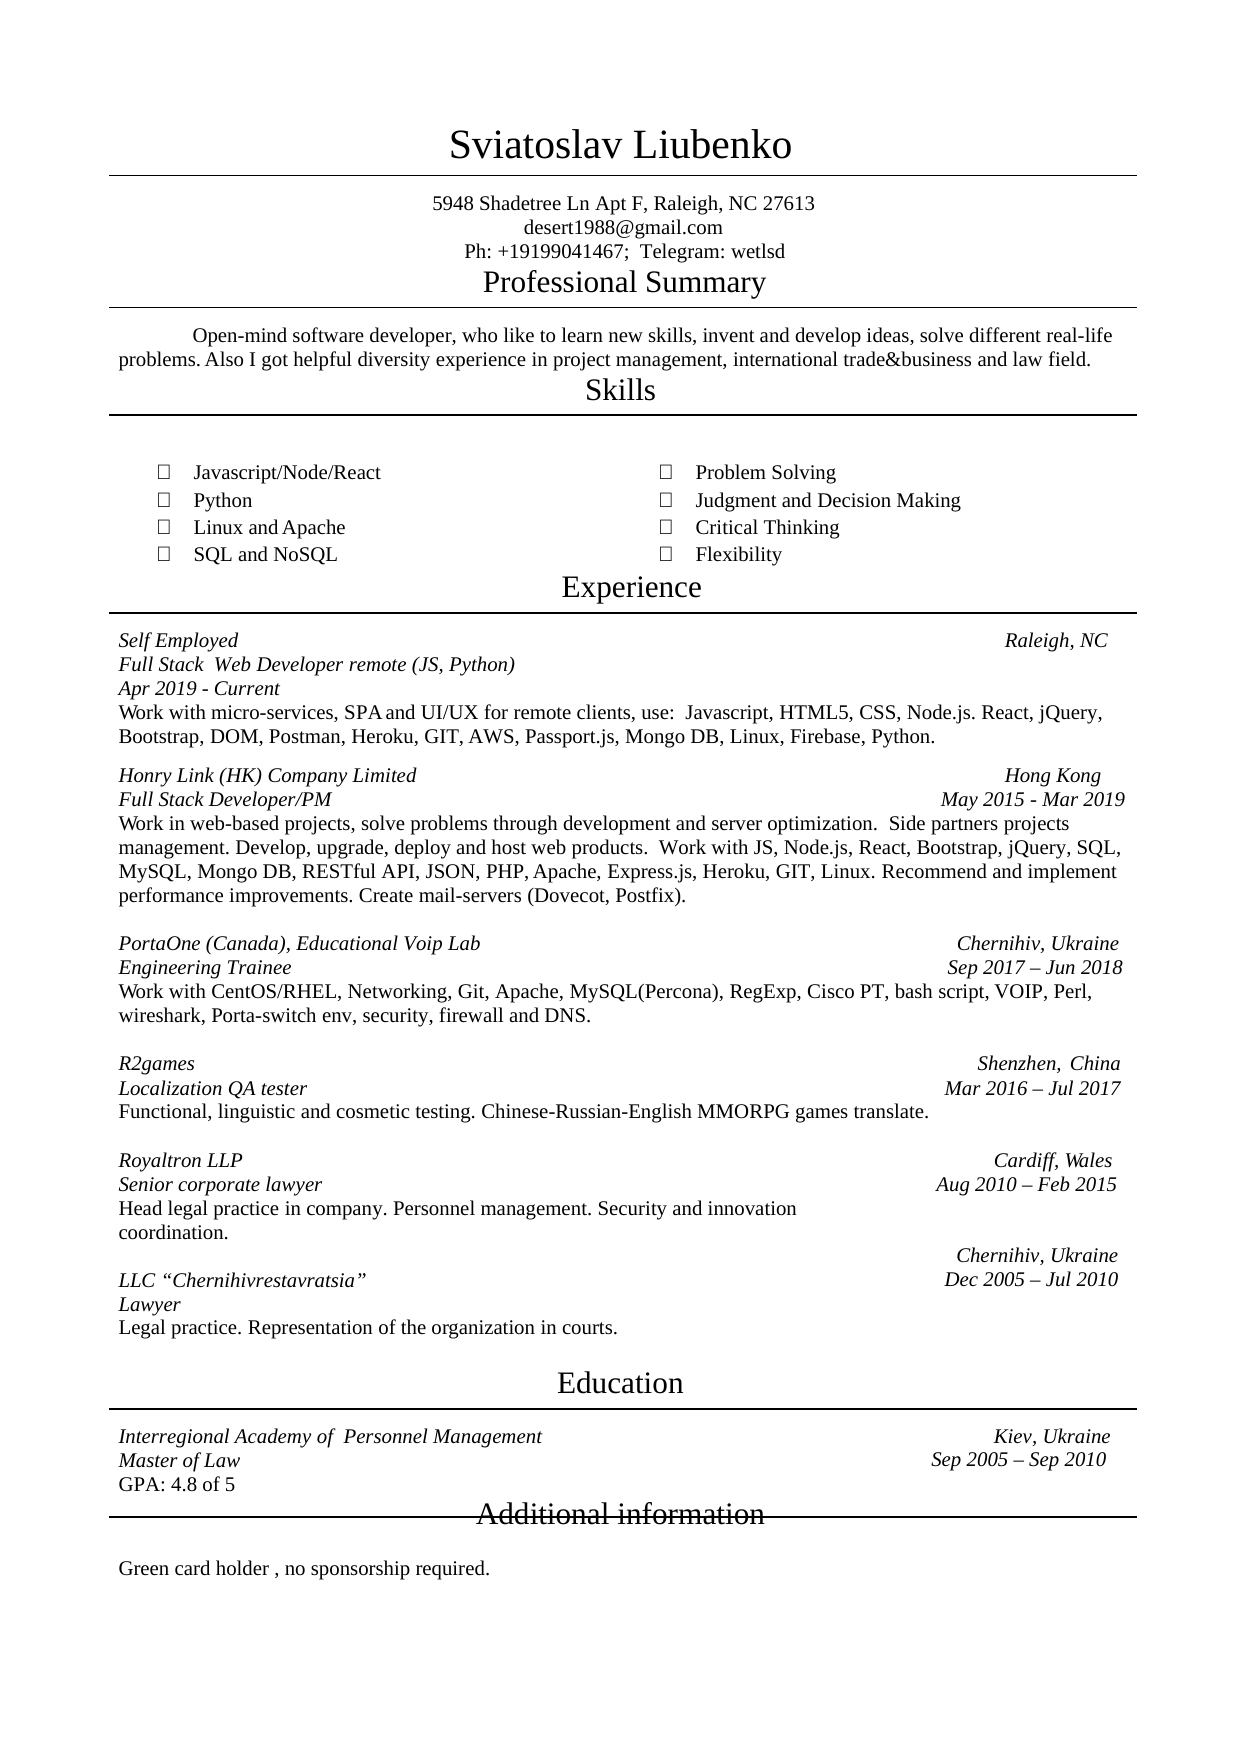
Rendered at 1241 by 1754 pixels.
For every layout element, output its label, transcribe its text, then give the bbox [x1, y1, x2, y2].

text Interregional Academy of Personnel Management Master of Law [118, 1424, 545, 1472]
text Experience [561, 568, 1154, 604]
text Ph: +19199041467; Telegram: wetlsd Professional Summary [461, 239, 788, 299]
text Honry Link (HK) Company Limited Hong Kong Full Stack Developer/PM May 2015 - Mar 2019 Work in web-based projects, solve problems through development and server optimization. Side partners projects management. Develop, upgrade, deploy and host web products. Work with JS, Node.js, React, Bootstrap, jQuery, SQL, MySQL, Mongo DB, RESTful API, JSON, PHP,Apache, Express.js, Heroku, GIT, Linux. Recommend and implement performance improvements. Create mail-servers (Dovecot, Postfix). [118, 763, 1126, 907]
text  Judgment and Decision Making  Critical Thinking [658, 488, 967, 539]
text Royaltron LLP [118, 1147, 912, 1172]
text GPA: 4.8 of 5 [118, 1472, 767, 1496]
text  Flexibility [658, 542, 1154, 566]
text Green card holder , no sponsorship required. [118, 1556, 1154, 1580]
text 5948 Shadetree Ln Apt F, Raleigh, NC 27613 desert1988@gmail.com [431, 191, 816, 239]
text  Linux and Apache [156, 515, 382, 539]
text Sviatoslav Liubenko [448, 120, 1154, 168]
text Legal practice. Representation of the organization in courts. [118, 1316, 912, 1339]
text LLC “Chernihivrestavratsia” Lawyer [118, 1268, 371, 1316]
text Self Employed Raleigh, NC Full Stack Web Developer remote (JS, Python) [118, 628, 1113, 676]
text Chernihiv, Ukraine Dec 2005 – Jul 2010 [938, 1243, 1118, 1291]
text Senior corporate lawyer [118, 1172, 912, 1196]
text R2games Shenzhen, China Localization QA tester Mar 2016 – Jul 2017 Functional, linguistic and cosmetic testing. Chinese-Russian-English MMORPG games translate. [118, 1051, 1120, 1123]
text  SQL and NoSQL [156, 542, 382, 566]
text Open-mind software developer, who like to learn new skills, invent and develop ideas, solve different real-life problems. Also I got helpful diversity experience in project management, international trade&business and law field. [118, 323, 1118, 371]
text Work with micro-services, SPAand UI/UX for remote clients, use: Javascript, HTML5, CSS, Node.js. React, jQuery, Bootstrap, DOM, Postman, Heroku, GIT,AWS, Passport.js, Mongo DB, Linux, Firebase, Python. [118, 700, 1106, 748]
text Apr 2019 - Current [118, 676, 1154, 700]
text Head legal practice in company. Personnel management. Security and innovation coordination. [118, 1196, 912, 1244]
text  Problem Solving [658, 460, 1154, 484]
text Additional information [476, 1497, 767, 1531]
text  Javascript/Node/React  Python [156, 460, 382, 512]
text Kiev, Ukraine Sep 2005 – Sep 2010 [931, 1424, 1114, 1471]
text PortaOne (Canada), Educational Voip Lab Chernihiv, Ukraine Engineering Trainee Sep 2017 – Jun 2018 Work with CentOS/RHEL, Networking, Git, Apache, MySQL(Percona), RegExp, Cisco PT, bash script, VOIP, Perl, wireshark, Porta-switch env, security, firewall and DNS. [118, 931, 1123, 1027]
text Education [557, 1365, 1154, 1401]
text Skills [585, 371, 1154, 407]
text Cardiff, Wales Aug 2010 – Feb 2015 [936, 1147, 1122, 1196]
